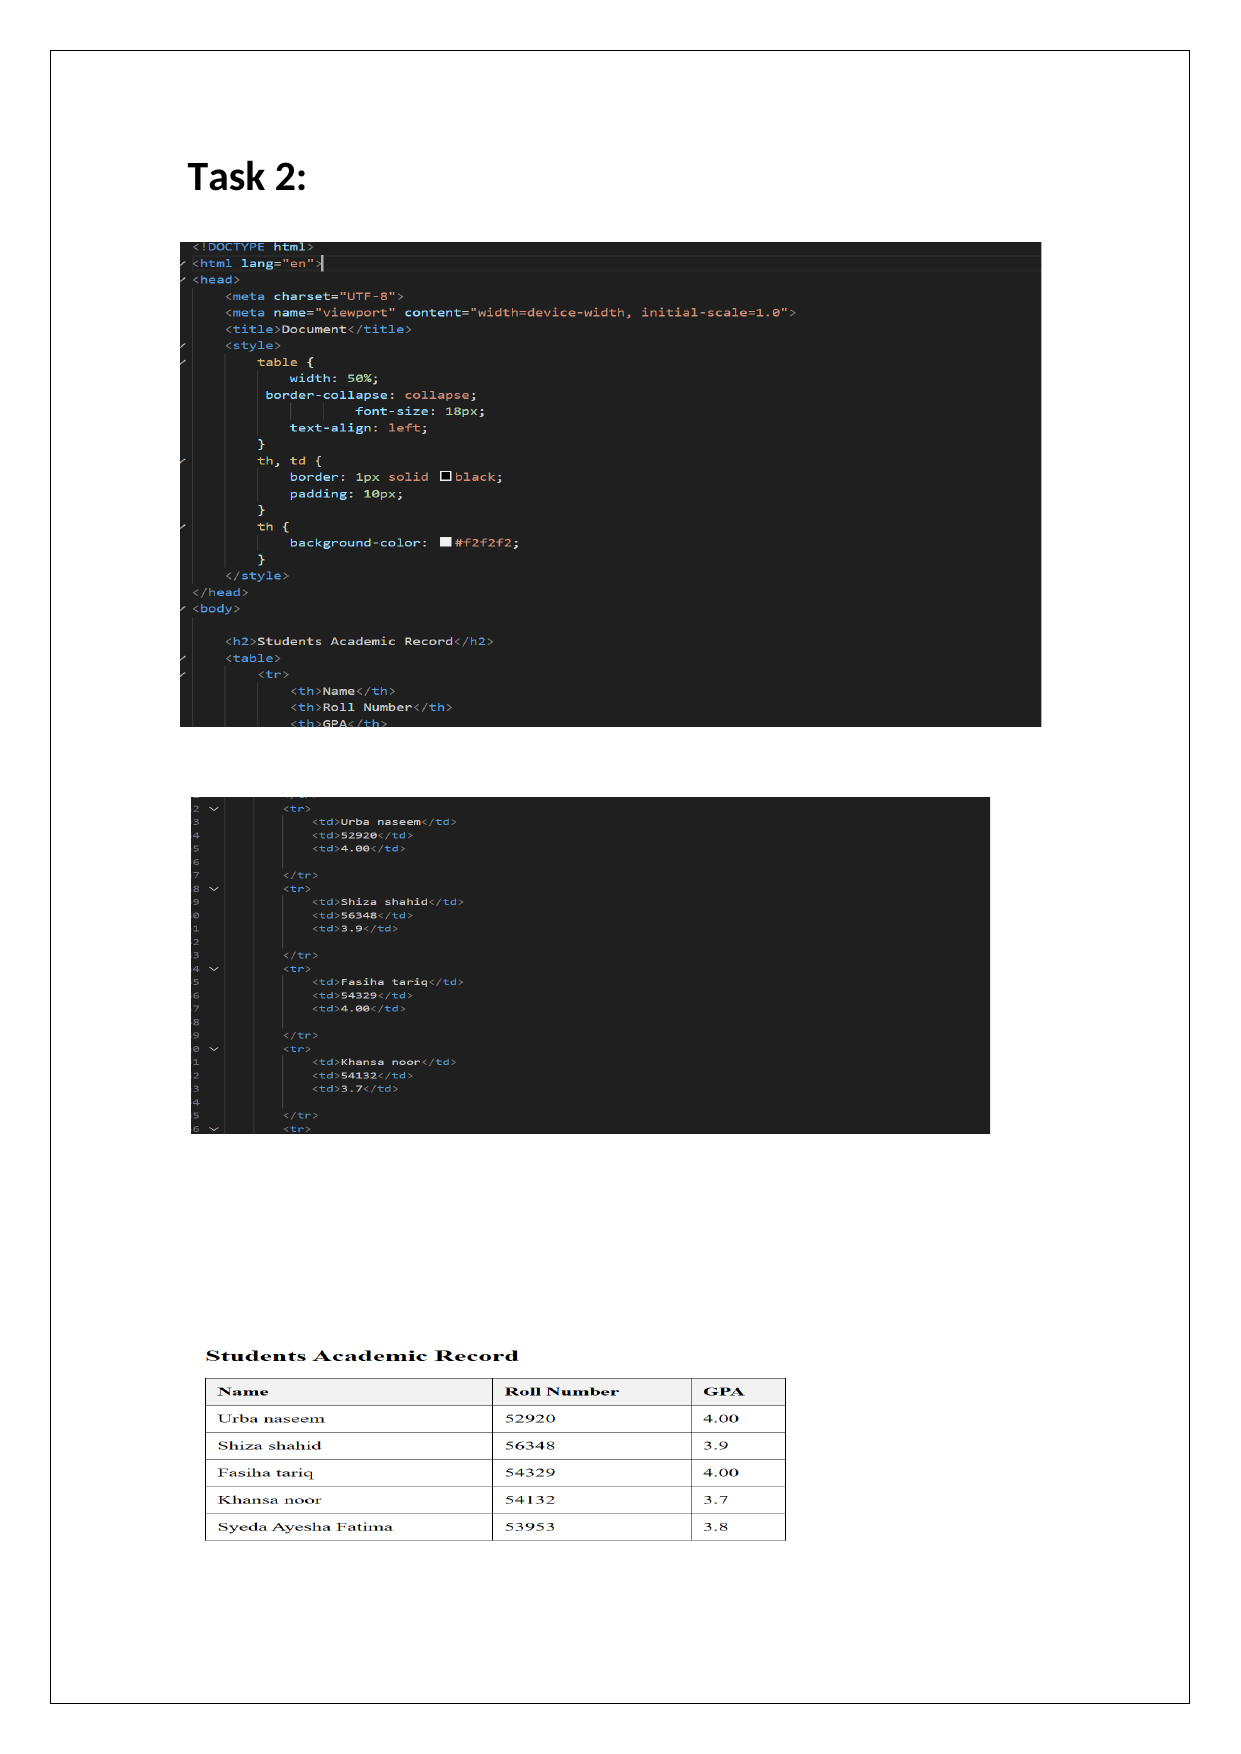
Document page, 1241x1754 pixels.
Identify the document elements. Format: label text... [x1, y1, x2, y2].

text Task 2: [187, 150, 1053, 201]
picture [190, 797, 991, 1133]
picture [178, 242, 1041, 726]
picture [198, 1337, 1060, 1600]
